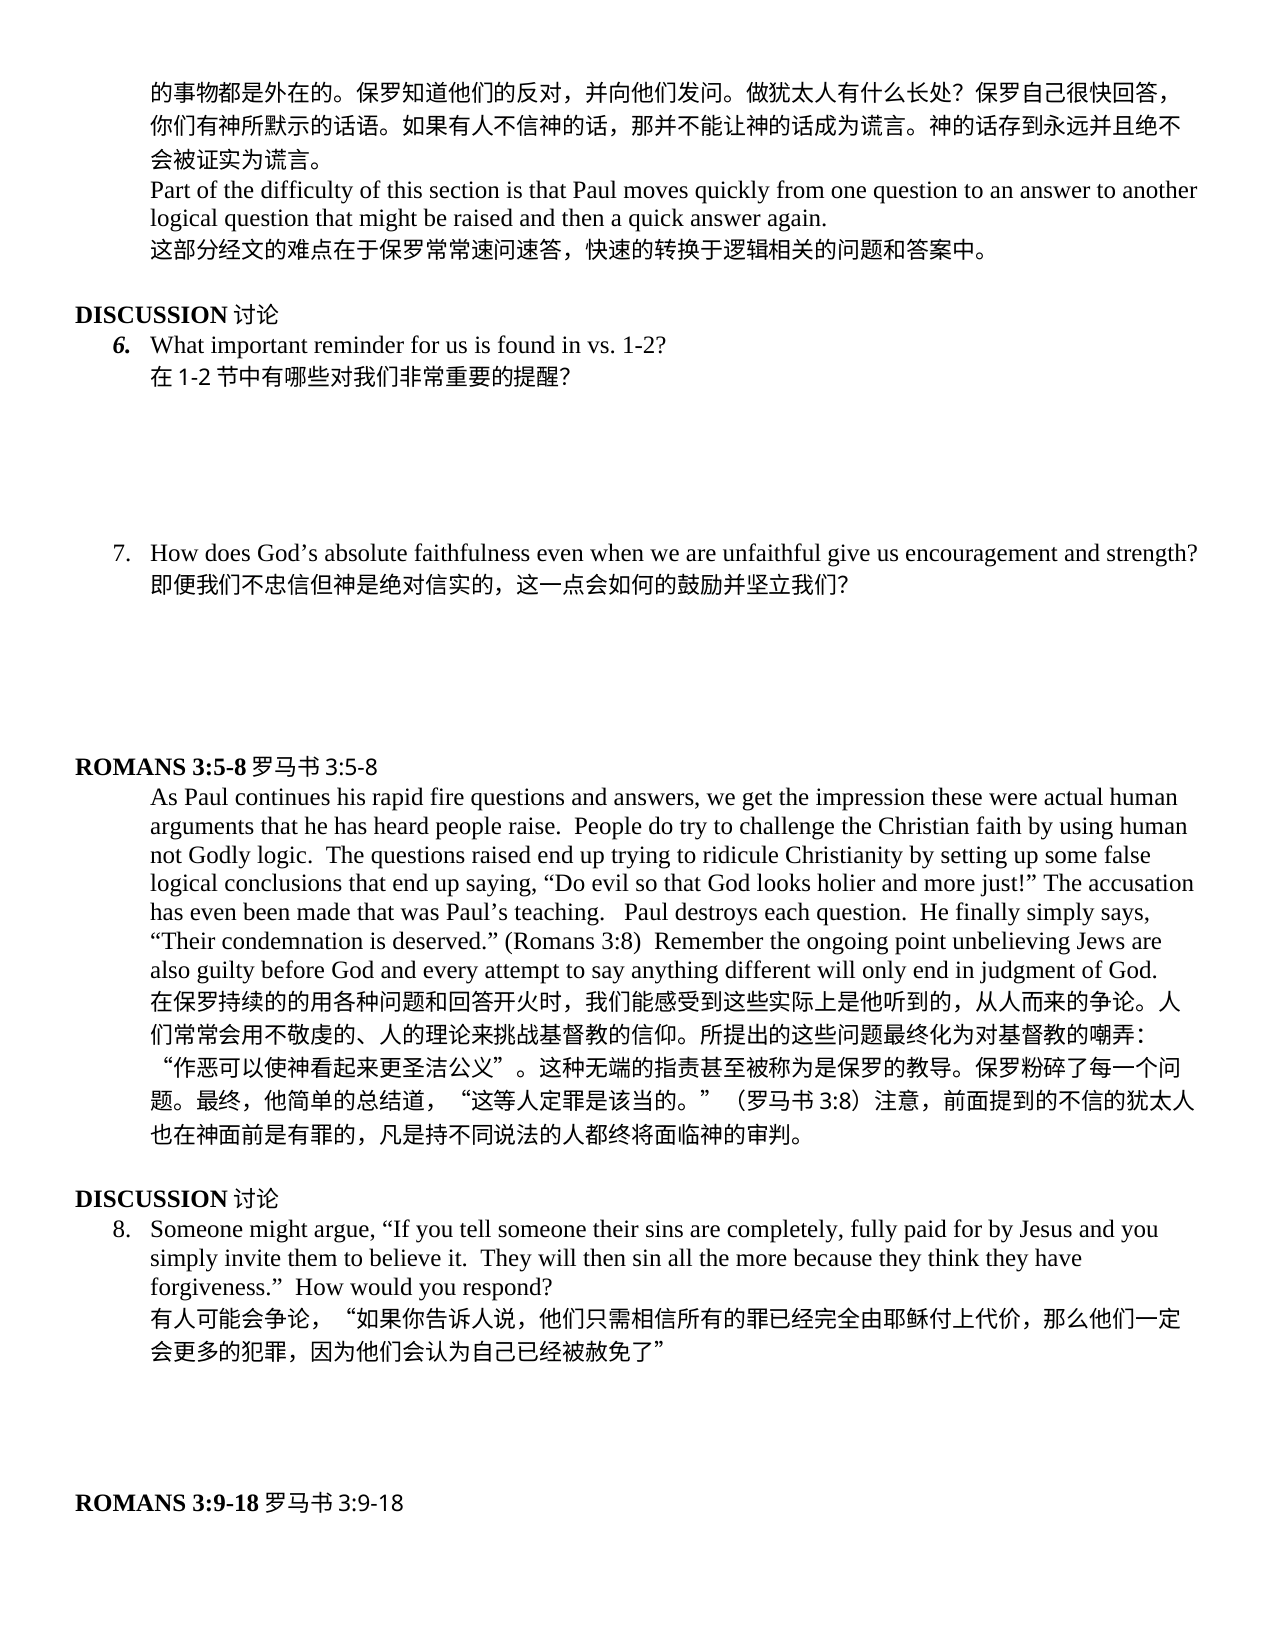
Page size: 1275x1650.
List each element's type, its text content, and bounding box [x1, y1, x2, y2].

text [150, 75, 1200, 175]
text 这部分经文的难点在于保罗常常速问速答，快速的转换于逻辑相关的问题和答案中。 [150, 232, 1200, 265]
text As Paul continues his rapid fire questions and answers, we get the impression these were actual human arguments that he has heard people raise. People do try to challenge the Christian faith by using human not Godly logic. The questions raised end up trying to ridicule Christianity by setting up some false logical conclusions that end up saying, “Do evil so that God looks holier and more just!” The accusation has even been made that was Paul’s teaching. Paul destroys each question. He finally simply says, “Their condemnation is deserved.” (Romans 3:8) Remember the ongoing point unbelieving Jews are also guilty before God and every attempt to say anything different will only end in judgment of God. [150, 782, 1200, 983]
text DISCUSSION讨论 [75, 1181, 1200, 1214]
list What important reminder for us is found in vs. 1-2? [112, 330, 1200, 359]
text 在保罗持续的的用各种问题和回答开火时，我们能感受到这些实际上是他听到的，从人而来的争论。人们常常会用不敬虔的、人的理论来挑战基督教的信仰。所提出的这些问题最终化为对基督教的嘲弄：“作恶可以使神看起来更圣洁公义”。这种无端的指责甚至被称为是保罗的教导。保罗粉碎了每一个问题。最终，他简单的总结道，“这等人定罪是该当的。”（罗马书3:8）注意，前面提到的不信的犹太人也在神面前是有罪的，凡是持不同说法的人都终将面临神的审判。 [150, 983, 1200, 1150]
text 即便我们不忠信但神是绝对信实的，这一点会如何的鼓励并坚立我们？ [150, 567, 1200, 600]
text DISCUSSION讨论 [75, 297, 1200, 330]
text ROMANS 3:5-8罗马书3:5-8 [75, 749, 1200, 782]
list Someone might argue, “If you tell someone their sins are completely, fully paid for by Jesus and you simply invite them to believe it. They will then sin all the more because they think they have forgiveness.” How would you respond? [112, 1214, 1200, 1301]
list How does God’s absolute faithfulness even when we are unfaithful give us encouragement and strength? [112, 538, 1200, 567]
text ROMANS 3:9-18罗马书 3:9-18 [75, 1484, 1200, 1518]
text 在1-2节中有哪些对我们非常重要的提醒？ [150, 359, 1200, 392]
text Part of the difficulty of this section is that Paul moves quickly from one question to an answer to another logical question that might be raised and then a quick answer again. [150, 175, 1200, 232]
text 有人可能会争论，“如果你告诉人说，他们只需相信所有的罪已经完全由耶稣付上代价，那么他们一定会更多的犯罪，因为他们会认为自己已经被赦免了” [150, 1301, 1200, 1367]
